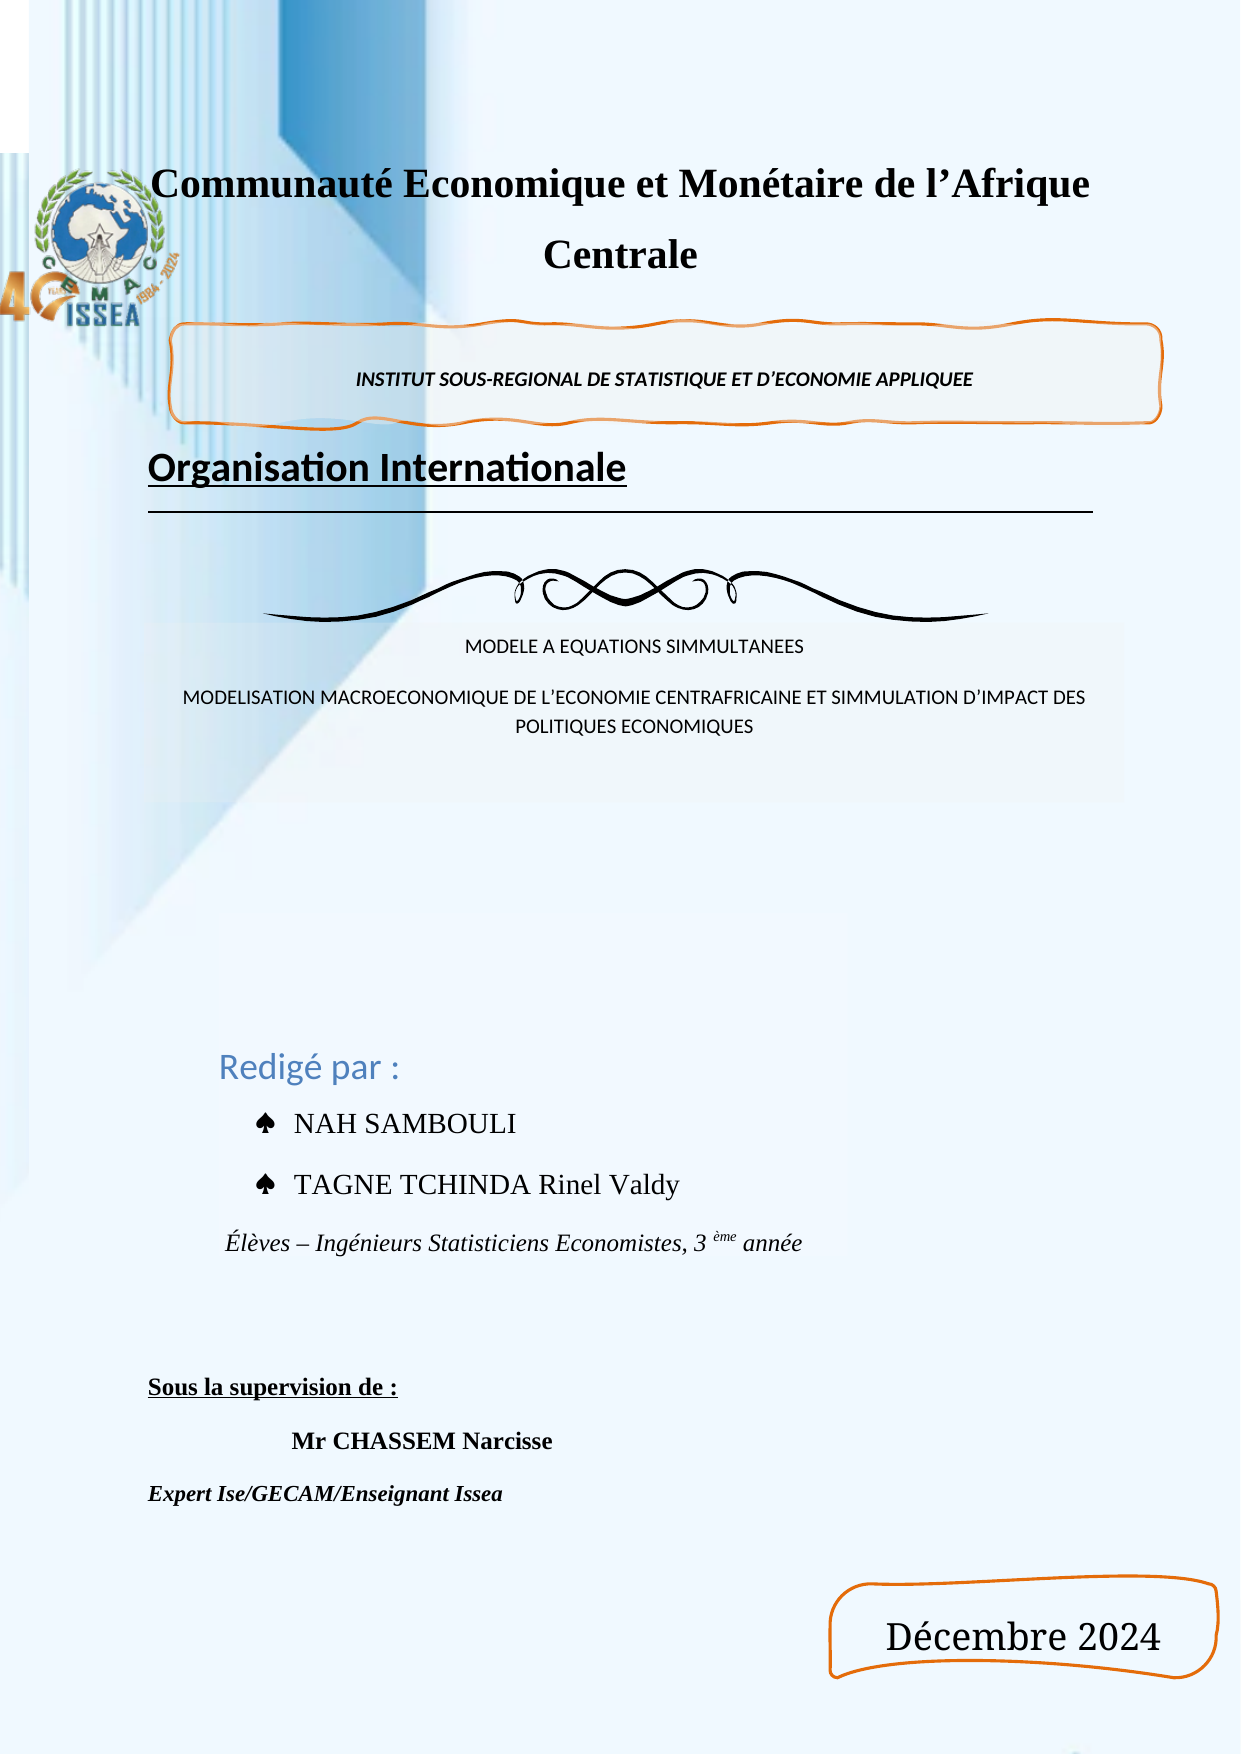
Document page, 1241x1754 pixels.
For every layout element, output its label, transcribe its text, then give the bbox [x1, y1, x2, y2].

text Le plan de notre étude se subdivise en trois grandes parties : la première partie présente une brève revue de la littérature théorique sur les principaux agrégats économique et une présentation des travaux empiriques sur le sujet abordé ; cette partie se terminera par une descriptions des équations de comportements utiles pour la compréhension et la modélisation de l’économie de RCA ; la deuxième partie présente la situation politico-économico-social de la République centrafricaine, ensuite la troisième partie subdivisée en 2 principales sections présentera dans un premier temps la méthodologie qui sera utilisée dans cette étude pour capter les relations des dynamiques macroéconomiques de la RCA , après avoir donc justifier l’application d’une modélisation d’équation simultanées pour comprendre l’économie de RCA, il s’agira de présenter les variables macroéconomiques déterminantes (variables reflétant le tissu économique de la RCA) qui seront utilisées comme instruments lors de la modélisation de l’économie ; plus tard réaliser une étude de la stationnarité de différentes chroniques, et enfin la troisième partie jettera son dévolu sur l’aspect modélisation proprement dite de l’économie Centrafricaine suivie d’une interprétation des résultats et des recommandations de politique économique. Présente les résultats de la modélisation. [144, 622, 1125, 803]
text Le resultat du test de pésaran et Shin (2001) accredite donc au seuil de 5% l’existence d’un mécanisme de rappel entre les séries considérées ; et donc l’interpétation de la relation de long terme a un sens. [171, 322, 1160, 425]
picture [0, 0, 1241, 1754]
text Mr CHASSEM Narcisse [148, 1426, 1093, 1455]
text 3.5.5. Estimation de l’équation 4 : = f (taux_croiss_Pib, ) 41 [218, 912, 848, 1257]
text Expert Ise/GECAM/Enseignant Issea [148, 1480, 1093, 1506]
text Communauté Economique et Monétaire de l’Afrique Centrale [148, 158, 1093, 278]
text Sous la supervision de : [148, 1372, 1093, 1401]
text Organisation Internationale [148, 441, 1093, 511]
